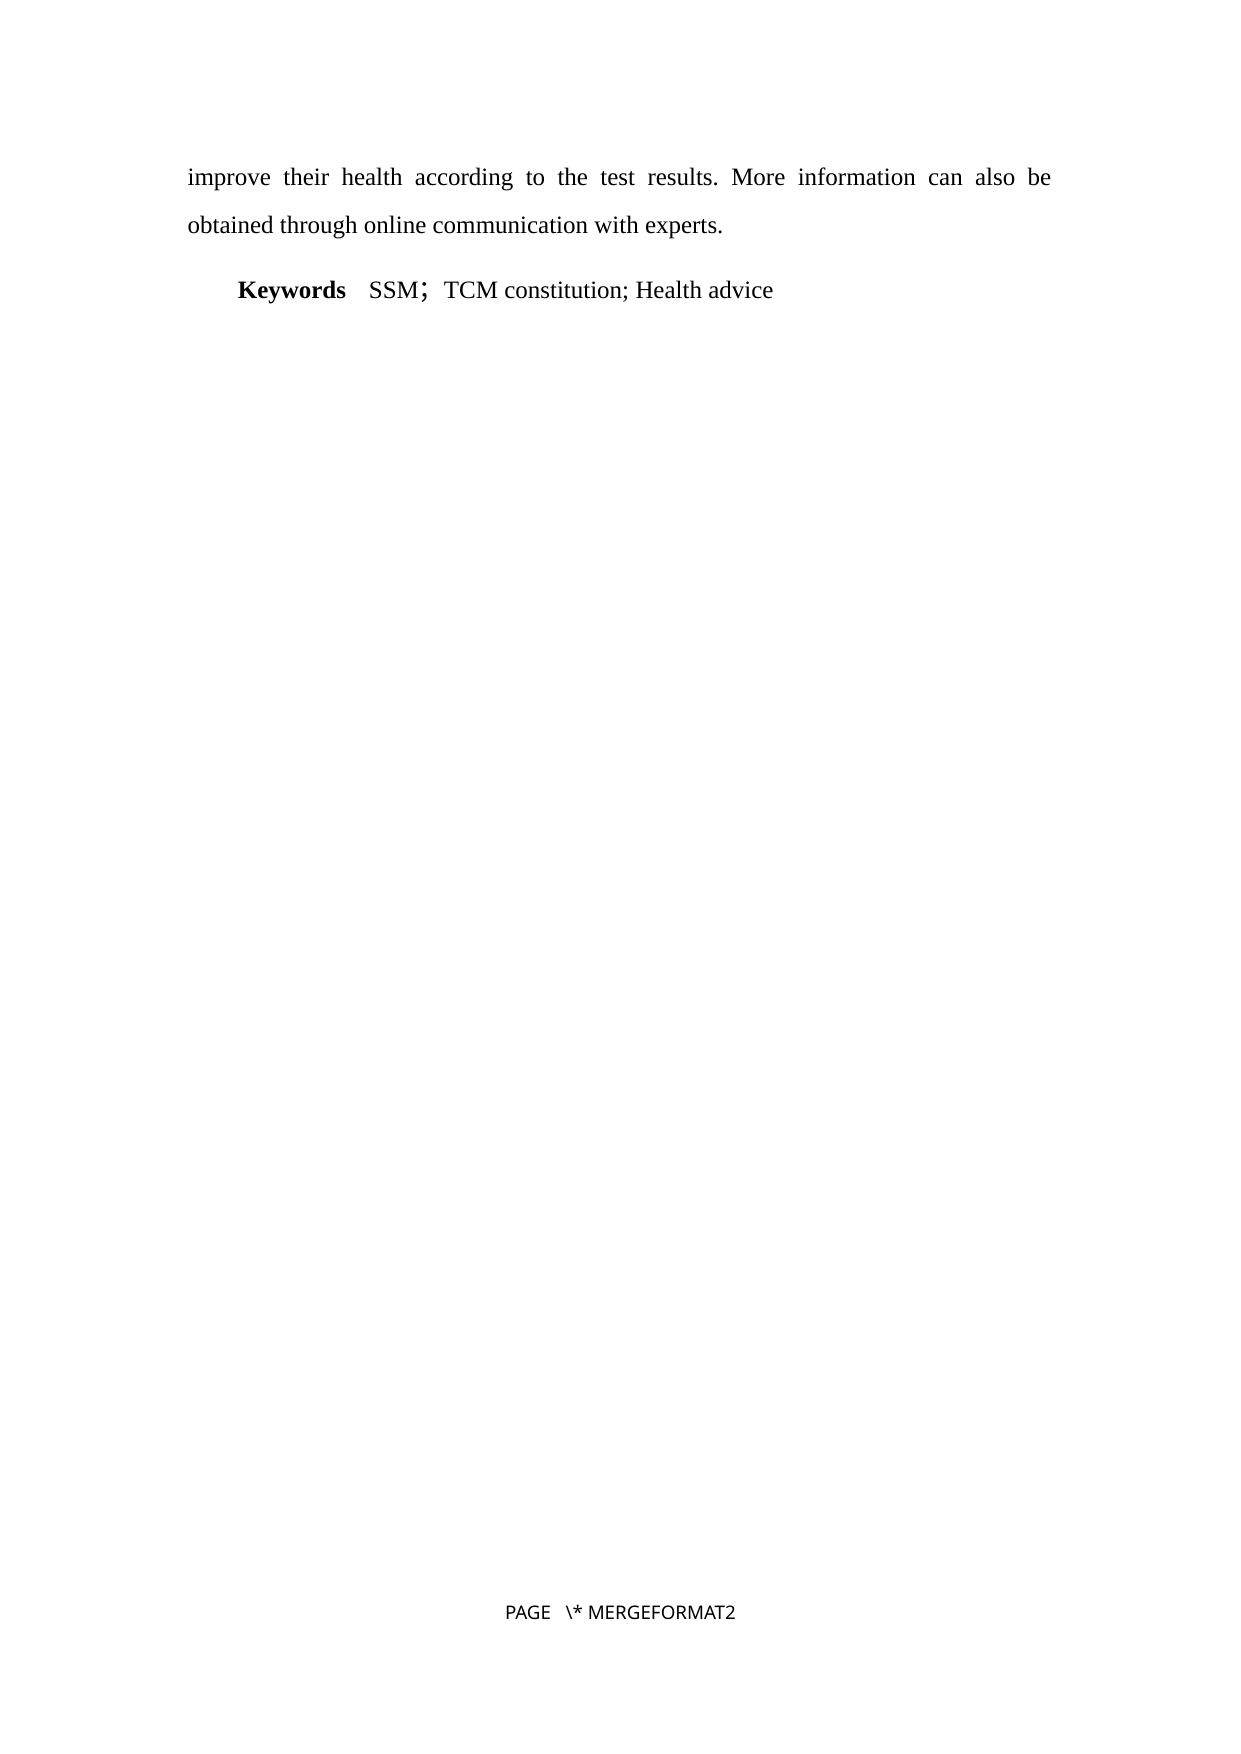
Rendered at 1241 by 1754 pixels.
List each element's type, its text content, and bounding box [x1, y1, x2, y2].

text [187, 160, 1053, 241]
text Keywords SSM；TCM constitution; Health advice [187, 255, 1053, 320]
